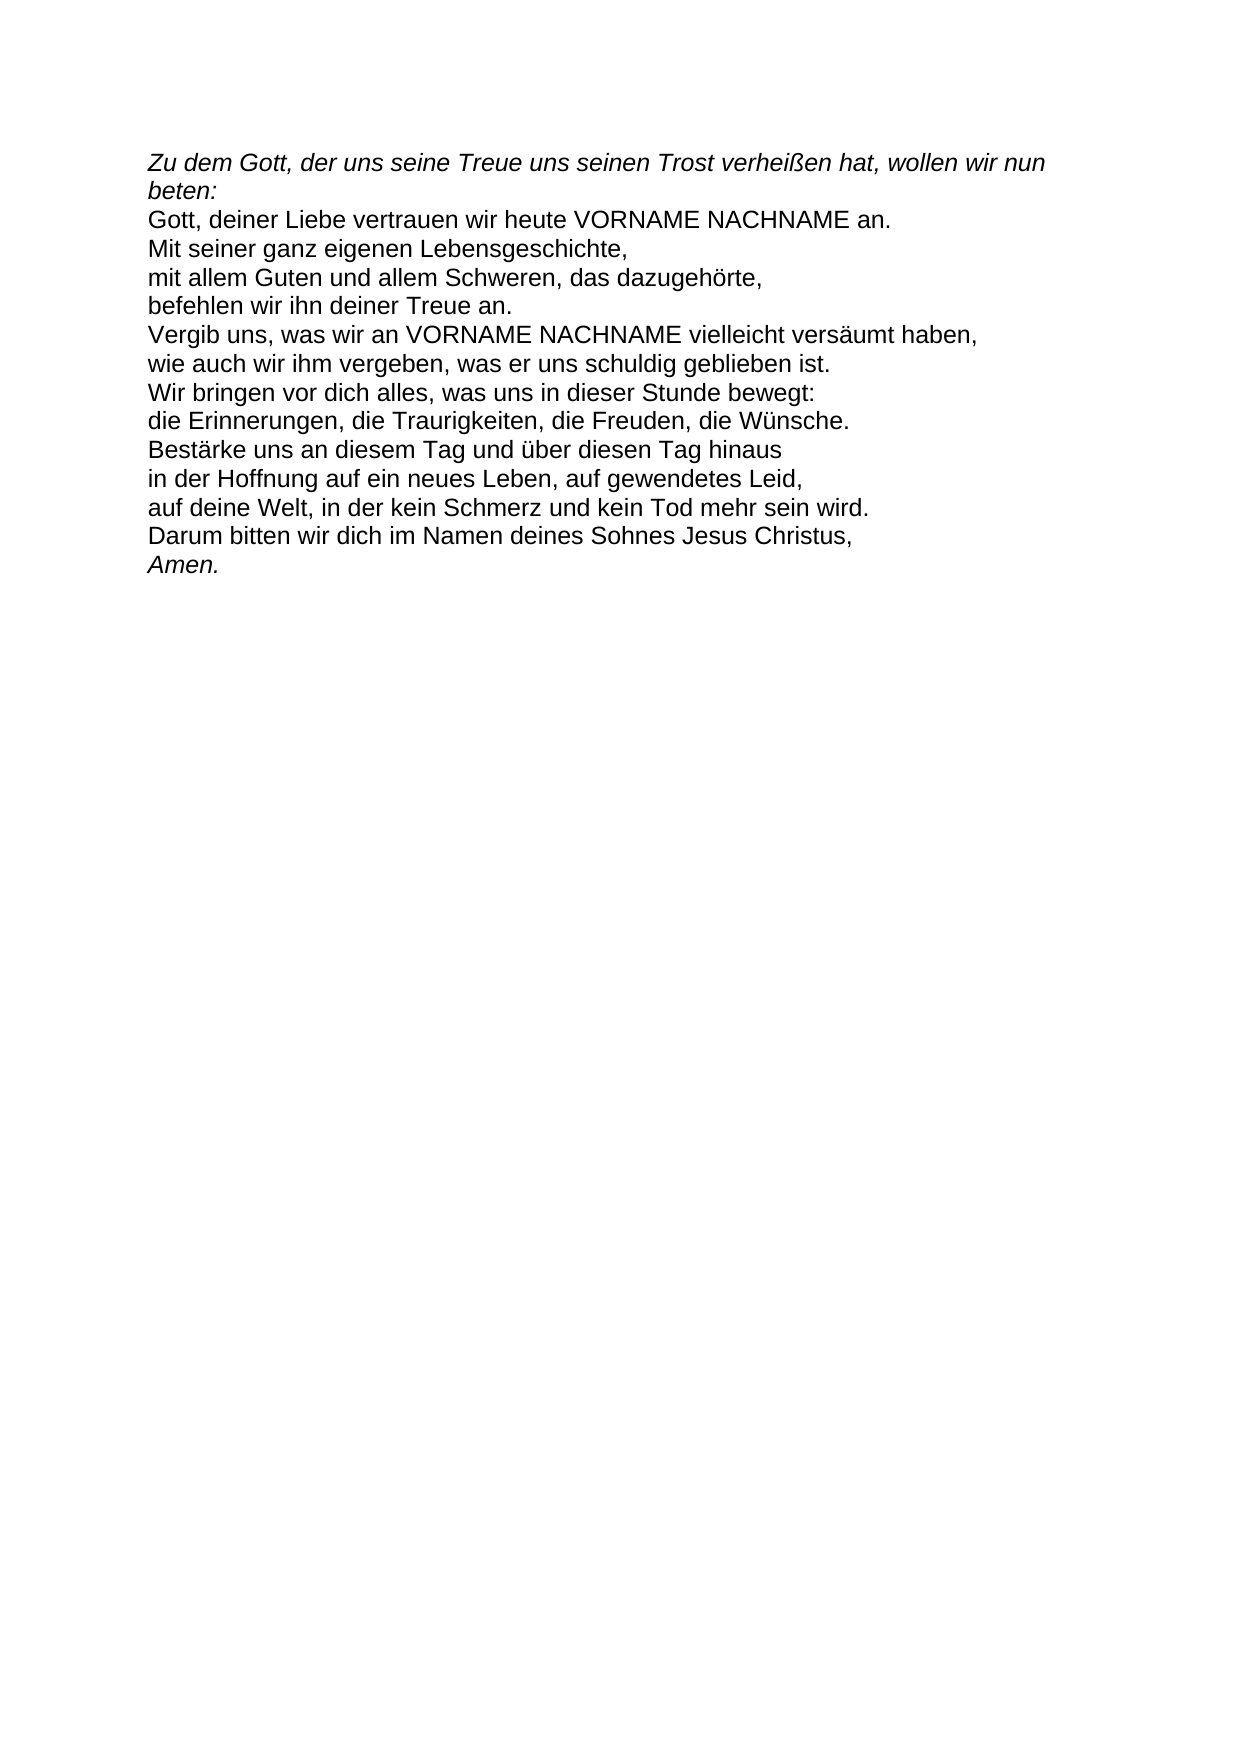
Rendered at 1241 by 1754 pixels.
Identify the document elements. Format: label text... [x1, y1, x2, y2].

text Zu dem Gott, der uns seine Treue uns seinen Trost verheißen hat, wollen wir nun beten: Gott, deiner Liebe vertrauen wir heute VORNAME NACHNAME an. Mit seiner ganz eigenen Lebensgeschichte, mit allem Guten und allem Schweren, das dazugehörte, befehlen wir ihn deiner Treue an. Vergib uns, was wir an VORNAME NACHNAME vielleicht versäumt haben, wie auch wir ihm vergeben, was er uns schuldig geblieben ist. [148, 148, 1093, 378]
text Wir bringen vor dich alles, was uns in dieser Stunde bewegt: die Erinnerungen, die Traurigkeiten, die Freuden, die Wünsche. Bestärke uns an diesem Tag und über diesen Tag hinaus in der Hoffnung auf ein neues Leben, auf gewendetes Leid, auf deine Welt, in der kein Schmerz und kein Tod mehr sein wird. Darum bitten wir dich im Namen deines Sohnes Jesus Christus, Amen. [148, 378, 1093, 579]
